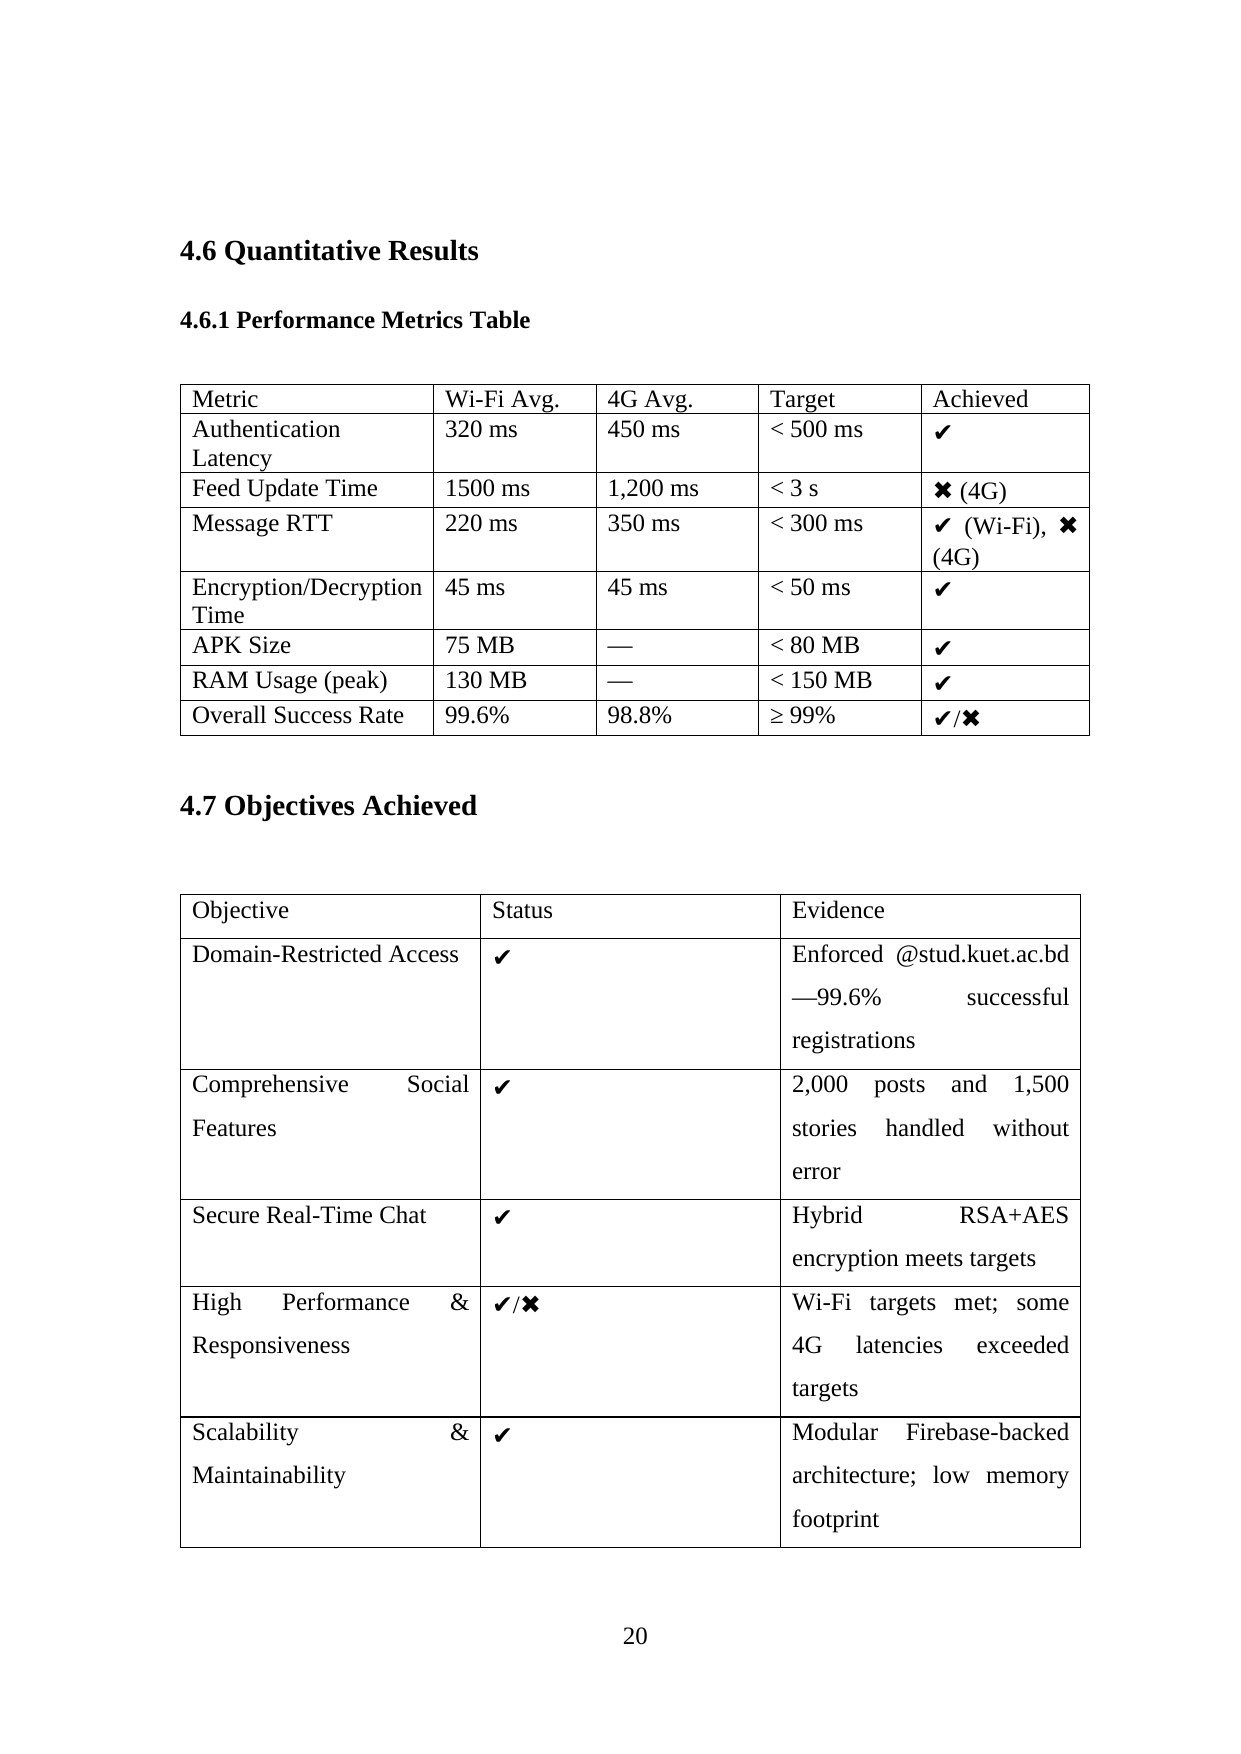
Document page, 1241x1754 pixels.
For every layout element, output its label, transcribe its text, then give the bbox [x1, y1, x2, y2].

table_cell ✔ [481, 1070, 780, 1199]
table_cell 98.8% [597, 701, 758, 735]
table_cell ✔/✖ [481, 1287, 780, 1416]
table_cell High Performance & Responsiveness [181, 1287, 480, 1416]
table_cell ≥ 99% [759, 701, 921, 735]
table_header Metric [181, 385, 433, 413]
table_header Wi-Fi Avg. [434, 385, 596, 413]
table_header Achieved [922, 385, 1089, 413]
table_cell < 500 ms [759, 414, 921, 472]
table_cell RAM Usage (peak) [181, 666, 433, 699]
table_cell 45 ms [597, 572, 758, 629]
table_cell ✔ [481, 1200, 780, 1286]
table_cell < 80 MB [759, 630, 921, 664]
table_cell 130 MB [434, 666, 596, 699]
table_cell — [597, 666, 758, 699]
table_cell ✖ (4G) [922, 473, 1089, 507]
table_cell Modular Firebase-backed architecture; low memory footprint [781, 1418, 1080, 1547]
table_cell Encryption/Decryption Time [181, 572, 433, 629]
table_cell Wi-Fi targets met; some 4G latencies exceeded targets [781, 1287, 1080, 1416]
table_header Status [481, 895, 780, 938]
table_cell — [597, 630, 758, 664]
table_cell Message RTT [181, 508, 433, 571]
table_cell Domain-Restricted Access [181, 939, 480, 1068]
table_cell Scalability & Maintainability [181, 1418, 480, 1547]
table_cell < 300 ms [759, 508, 921, 571]
table_cell APK Size [181, 630, 433, 664]
text 4.7 Objectives Achieved [180, 788, 1090, 822]
table_header Evidence [781, 895, 1080, 938]
table_cell ✔ [922, 414, 1089, 472]
table_cell Secure Real-Time Chat [181, 1200, 480, 1286]
table_cell < 50 ms [759, 572, 921, 629]
table_cell ✔ [481, 1418, 780, 1547]
table_cell ✔ (Wi-Fi), ✖ (4G) [922, 508, 1089, 571]
table_cell 320 ms [434, 414, 596, 472]
table_cell ✔ [481, 939, 780, 1068]
table_cell Enforced @stud.kuet.ac.bd—99.6% successful registrations [781, 939, 1080, 1068]
table_cell 450 ms [597, 414, 758, 472]
table_cell ✔ [922, 572, 1089, 629]
text 4.6 Quantitative Results 4.6.1 Performance Metrics Table [180, 233, 1090, 364]
table_cell ✔ [922, 666, 1089, 699]
table_header Target [759, 385, 921, 413]
table_cell 1,200 ms [597, 473, 758, 507]
table_cell 75 MB [434, 630, 596, 664]
table_cell 99.6% [434, 701, 596, 735]
table_cell < 150 MB [759, 666, 921, 699]
table_cell 220 ms [434, 508, 596, 571]
table_cell 350 ms [597, 508, 758, 571]
table_cell < 3 s [759, 473, 921, 507]
table_cell Hybrid RSA+AES encryption meets targets [781, 1200, 1080, 1286]
table_cell Feed Update Time [181, 473, 433, 507]
table_cell Comprehensive Social Features [181, 1070, 480, 1199]
table_cell Overall Success Rate [181, 701, 433, 735]
table_header Objective [181, 895, 480, 938]
table_cell 45 ms [434, 572, 596, 629]
table_cell ✔ [922, 630, 1089, 664]
table_header 4G Avg. [597, 385, 758, 413]
table_cell 2,000 posts and 1,500 stories handled without error [781, 1070, 1080, 1199]
table_cell 1500 ms [434, 473, 596, 507]
table_cell Authentication Latency [181, 414, 433, 472]
table_cell ✔/✖ [922, 701, 1089, 735]
